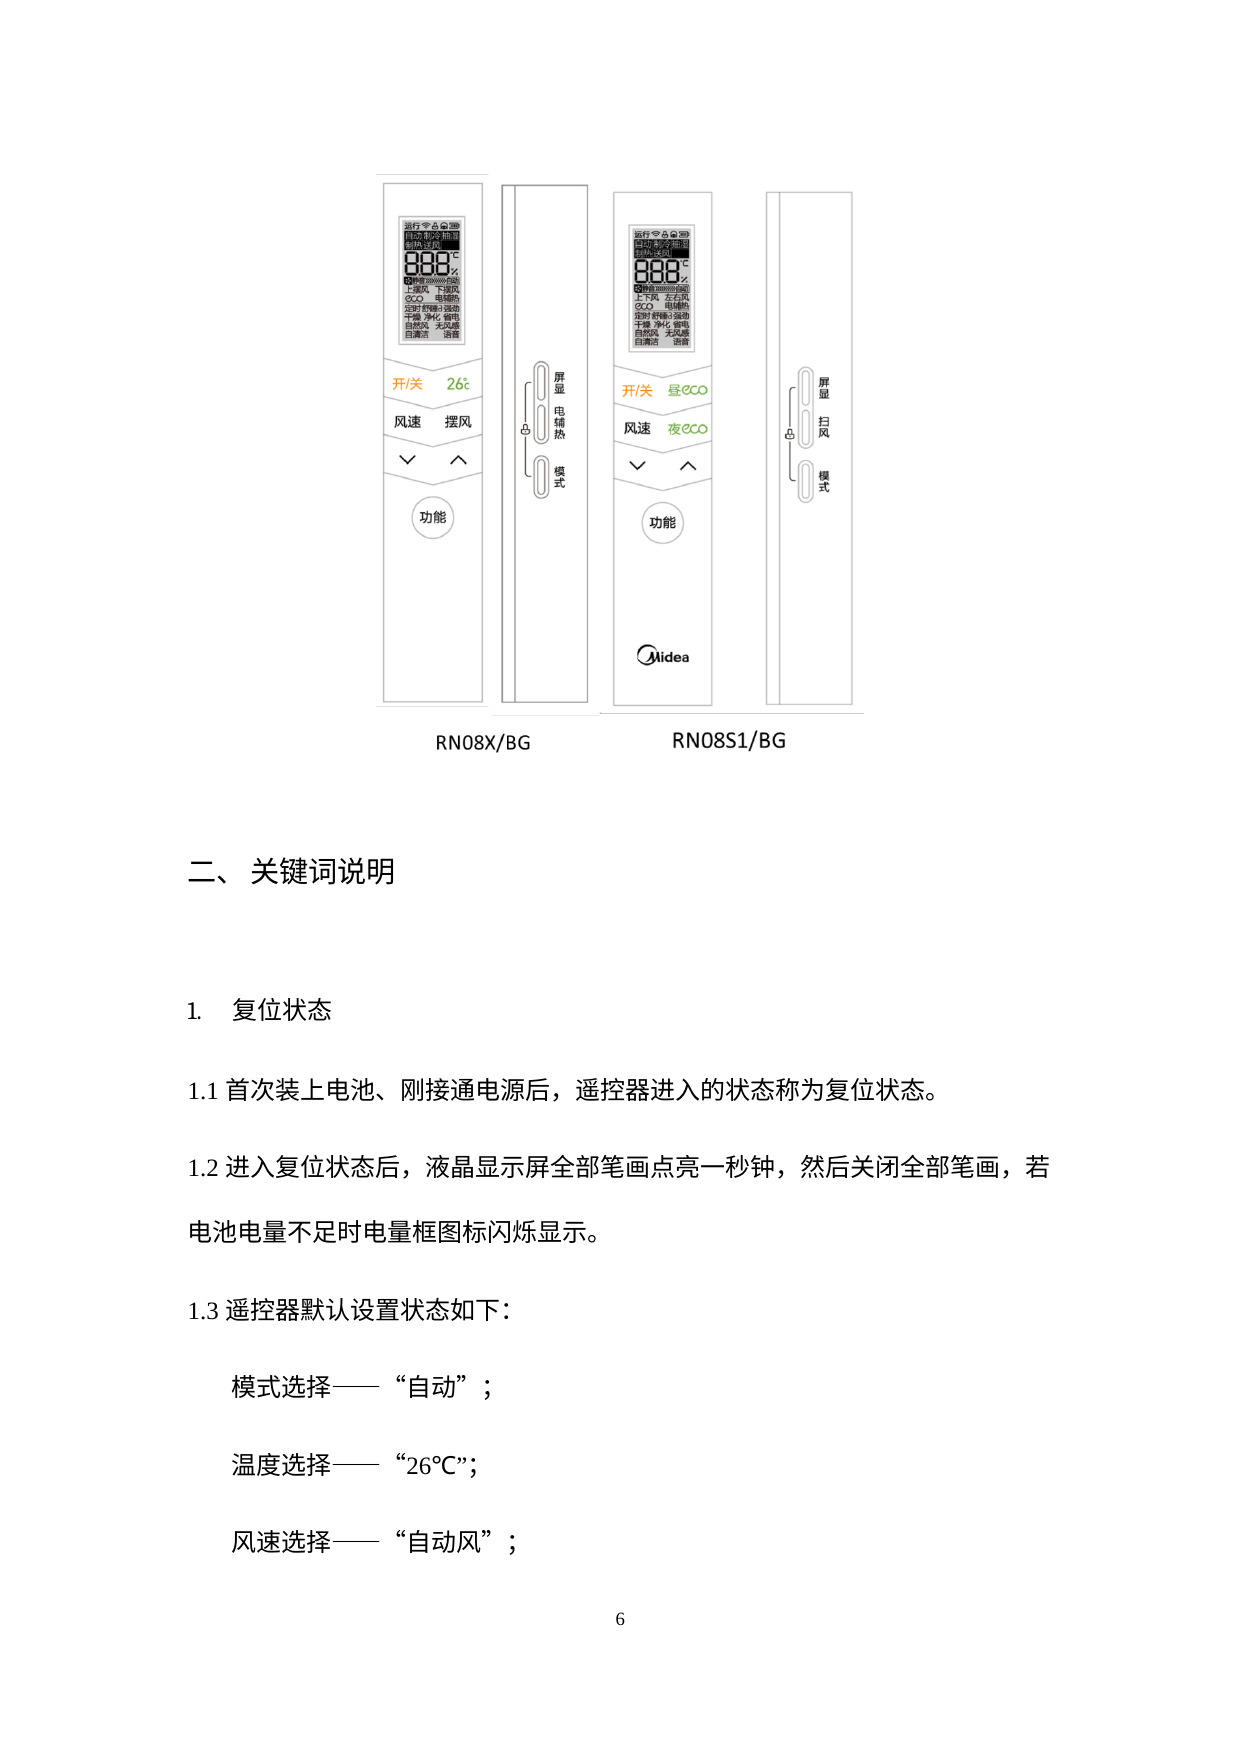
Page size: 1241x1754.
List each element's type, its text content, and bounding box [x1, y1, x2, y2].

subtitle 复位状态 [187, 976, 1053, 1041]
subtitle 关键词说明 [187, 837, 1053, 902]
picture [376, 172, 865, 769]
text 1.1 首次装上电池、刚接通电源后，遥控器进入的状态称为复位状态。 [187, 1056, 1053, 1121]
text 风速选择——“自动风”； [187, 1508, 1053, 1573]
text 模式选择——“自动”； [187, 1353, 1053, 1418]
text 温度选择——“26℃”； [187, 1431, 1053, 1496]
text 1.2 进入复位状态后，液晶显示屏全部笔画点亮一秒钟，然后关闭全部笔画，若电池电量不足时电量框图标闪烁显示。 [187, 1133, 1053, 1263]
text 1.3 遥控器默认设置状态如下： [187, 1276, 1053, 1341]
